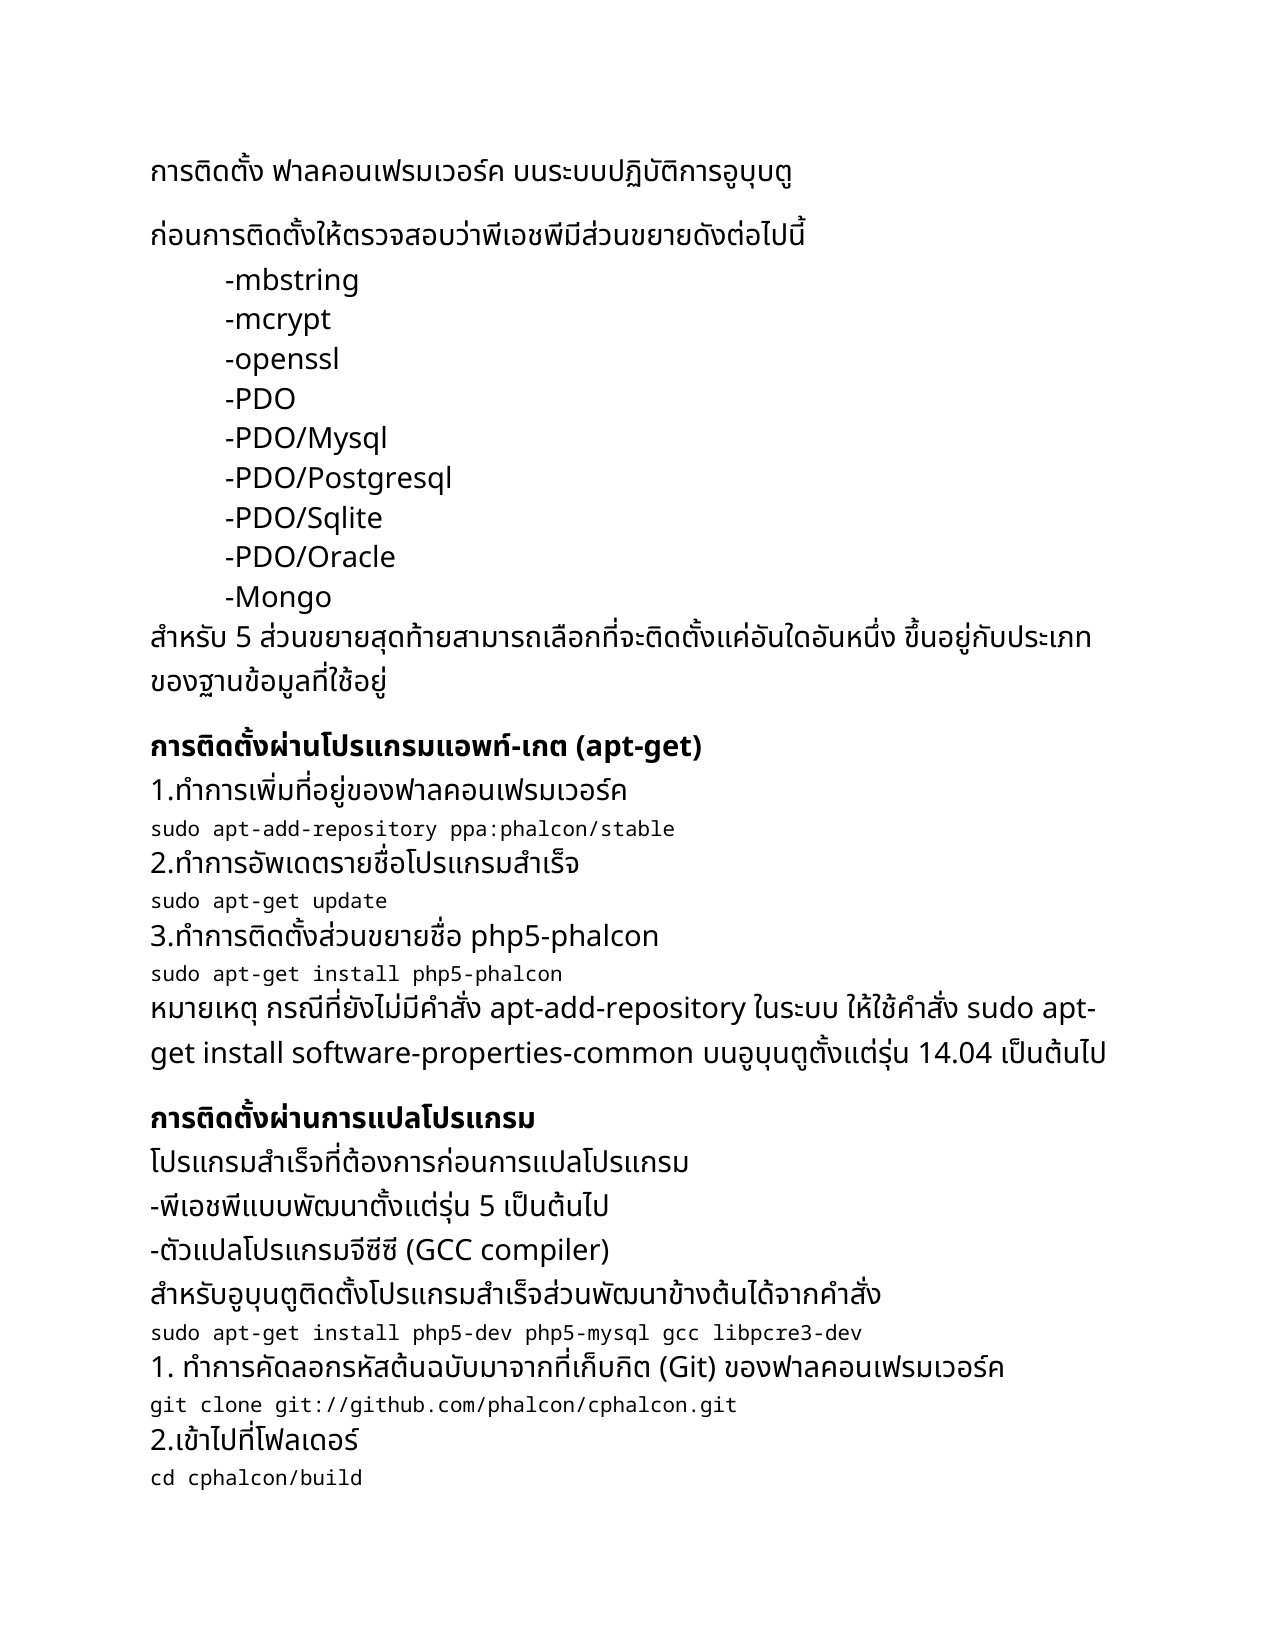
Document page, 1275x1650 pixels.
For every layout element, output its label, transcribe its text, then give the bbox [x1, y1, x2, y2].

text 2.เข้าไปที่โฟลเดอร์ [150, 1419, 1125, 1463]
text โปรแกรมสำเร็จที่ต้องการก่อนการแปลโปรแกรม [150, 1141, 1125, 1185]
text sudo apt-get install php5-dev php5-mysql gcc libpcre3-dev [150, 1318, 1125, 1346]
text -ตัวแปลโปรแกรมจีซีซี (GCC compiler) [150, 1229, 1125, 1274]
text สำหรับอูบุนตูติดตั้งโปรแกรมสำเร็จส่วนพัฒนาข้างต้นได้จากคำสั่ง [150, 1274, 1125, 1318]
text -Mongo [225, 576, 1125, 616]
text git clone git://github.com/phalcon/cphalcon.git [150, 1391, 1125, 1419]
text 1. ทำการคัดลอกรหัสต้นฉบับมาจากที่เก็บกิต (Git) ของฟาลคอนเฟรมเวอร์ค [150, 1346, 1125, 1391]
text การติดตั้งผ่านโปรแกรมแอพท์-เกต (apt-get) [150, 725, 1125, 769]
text -openssl [225, 338, 1125, 378]
text การติดตั้งผ่านการแปลโปรแกรม [150, 1097, 1125, 1141]
text cd cphalcon/build [150, 1463, 1125, 1492]
text -mcrypt [225, 299, 1125, 338]
text 1.ทำการเพิ่มที่อยู่ของฟาลคอนเฟรมเวอร์ค [150, 769, 1125, 814]
text -PDO/Sqlite [225, 497, 1125, 537]
text sudo apt-get update [150, 887, 1125, 915]
text สำหรับ 5 ส่วนขยายสุดท้ายสามารถเลือกที่จะติดตั้งแค่อันใดอันหนึ่ง ขึ้นอยู่กับประเภทของฐานข้อมูลที่ใช้อยู่ [150, 616, 1125, 704]
text -พีเอชพีแบบพัฒนาตั้งแต่รุ่น 5 เป็นต้นไป [150, 1185, 1125, 1229]
text sudo apt-get install php5-phalcon [150, 959, 1125, 988]
text -PDO [225, 378, 1125, 418]
text sudo apt-add-repository ppa:phalcon/stable [150, 814, 1125, 842]
text -PDO/Postgresql [225, 457, 1125, 497]
text 2.ทำการอัพเดตรายชื่อโปรแกรมสำเร็จ [150, 842, 1125, 887]
text -mbstring [225, 259, 1125, 299]
text -PDO/Mysql [225, 418, 1125, 457]
text -PDO/Oracle [225, 537, 1125, 576]
text ก่อนการติดตั้งให้ตรวจสอบว่าพีเอชพีมีส่วนขยายดังต่อไปนี้ [150, 215, 1125, 259]
text 3.ทำการติดตั้งส่วนขยายชื่อ php5-phalcon [150, 915, 1125, 959]
text หมายเหตุ กรณีที่ยังไม่มีคำสั่ง apt-add-repository ในระบบ ให้ใช้คำสั่ง sudo apt-get install software-properties-common บนอูบุนตูตั้งแต่รุ่น 14.04 เป็นต้นไป [150, 988, 1125, 1076]
text การติดตั้ง ฟาลคอนเฟรมเวอร์ค บนระบบปฏิบัติการอูบุบตู [150, 150, 1125, 194]
